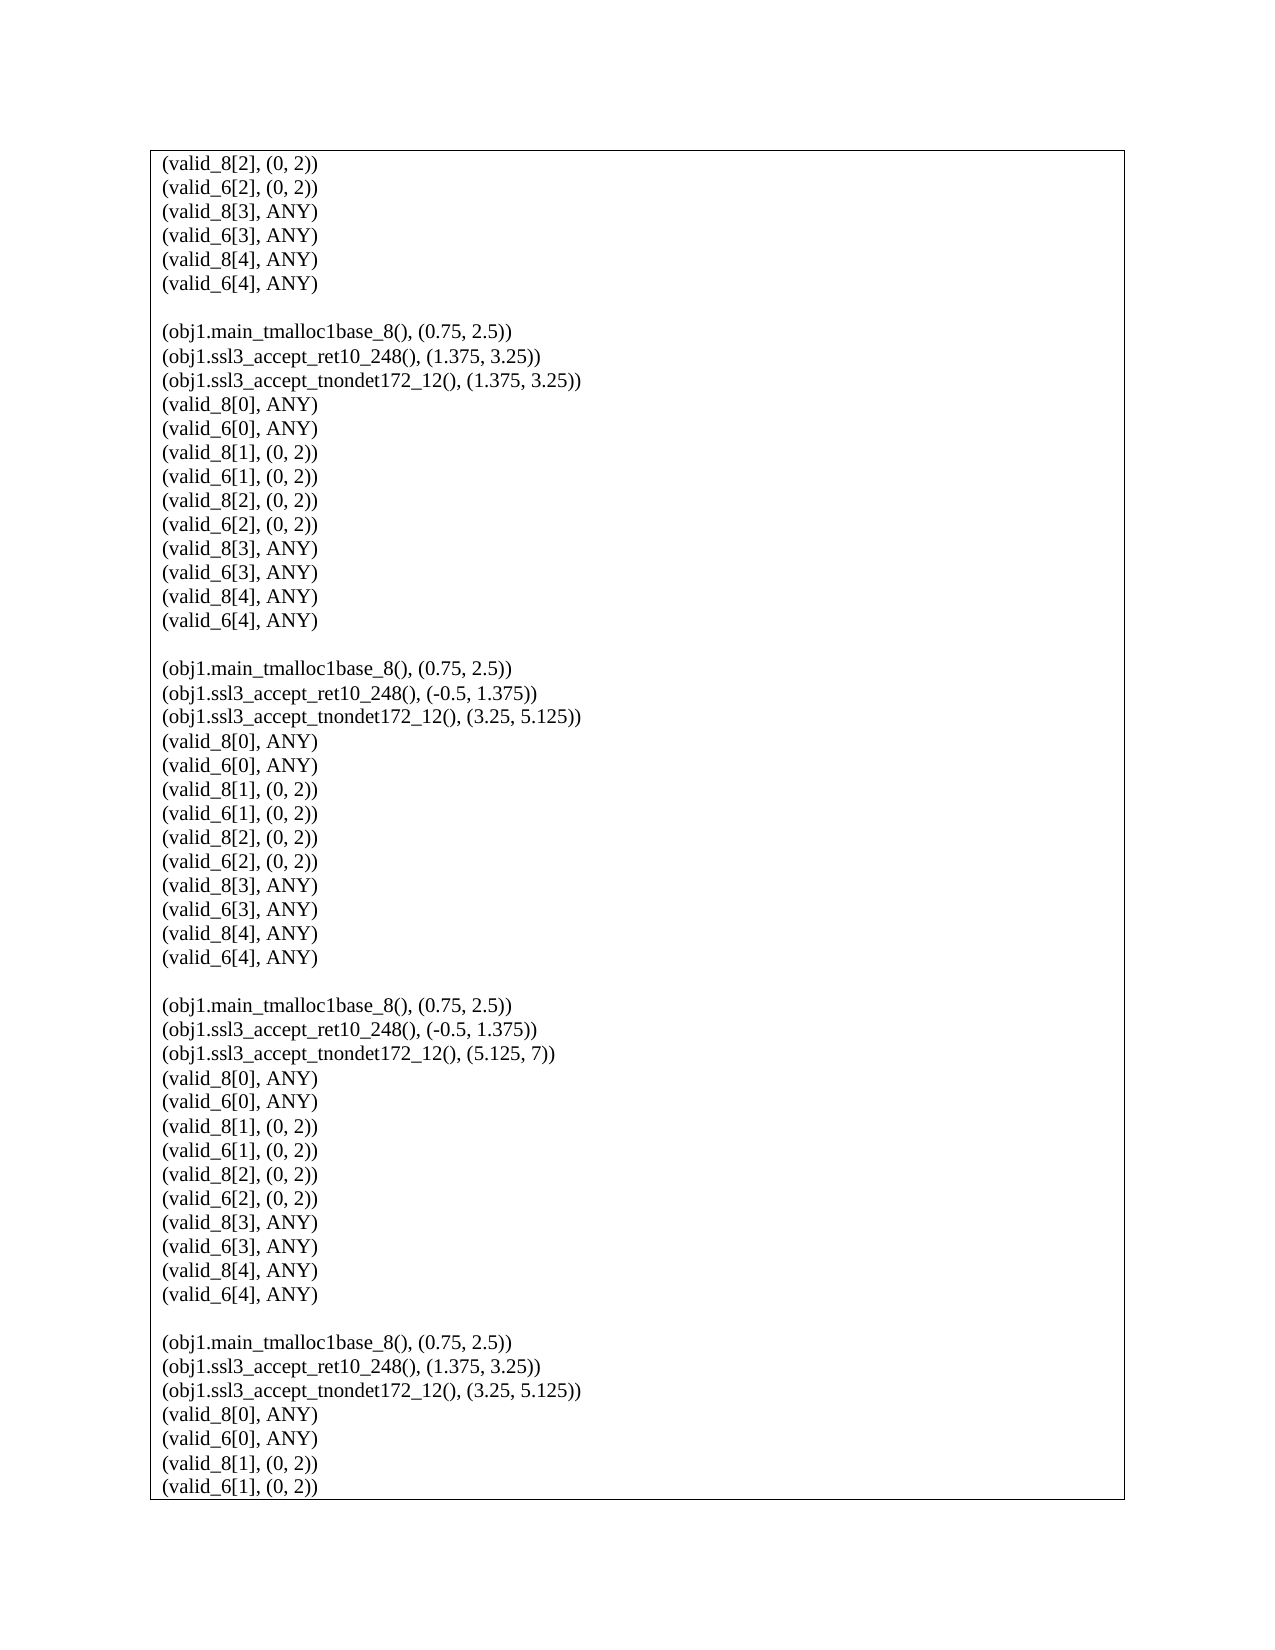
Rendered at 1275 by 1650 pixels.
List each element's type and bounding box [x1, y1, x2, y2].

table_cell [151, 151, 1124, 1498]
